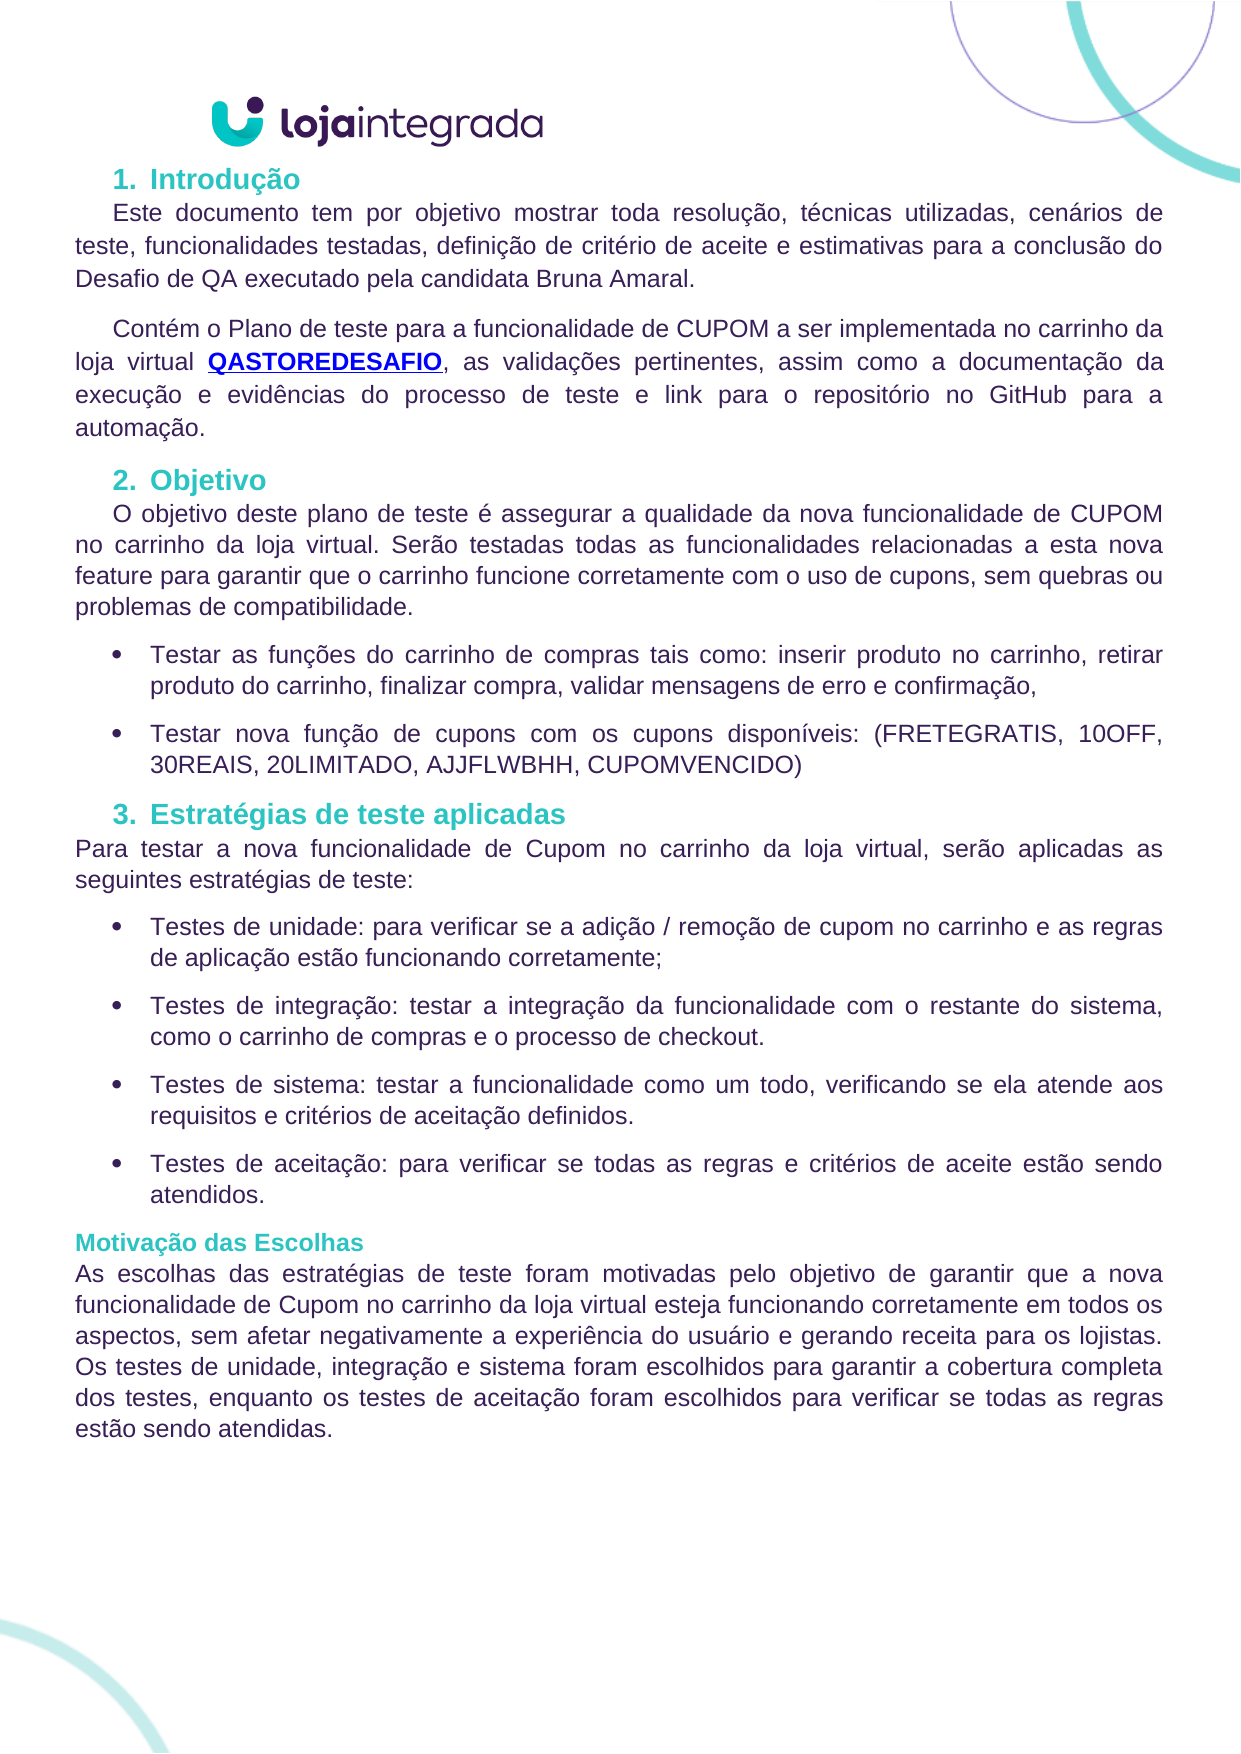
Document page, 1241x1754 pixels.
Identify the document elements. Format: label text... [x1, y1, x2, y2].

list Testar nova função de cupons com os cupons disponíveis: (FRETEGRATIS, 10OFF, 30REAIS, 20LIMITADO, AJJFLWBHH, CUPOMVENCIDO) [112, 718, 1165, 778]
picture [0, 1603, 198, 1753]
subtitle Introdução [112, 162, 1165, 196]
text Este documento tem por objetivo mostrar toda resolução, técnicas utilizadas, cenários de teste, funcionalidades testadas, definição de critério de aceite e estimativas para a conclusão do Desafio de QA executado pela candidata Bruna Amaral. [75, 198, 1165, 293]
text As escolhas das estratégias de teste foram motivadas pelo objetivo de garantir que a nova funcionalidade de Cupom no carrinho da loja virtual esteja funcionando corretamente em todos os aspectos, sem afetar negativamente a experiência do usuário e gerando receita para os lojistas. Os testes de unidade, integração e sistema foram escolhidos para garantir a cobertura completa dos testes, enquanto os testes de aceitação foram escolhidos para verificar se todas as regras estão sendo atendidas. [75, 1259, 1165, 1443]
subtitle Estratégias de teste aplicadas [112, 797, 1165, 831]
list Testes de unidade: para verificar se a adição / remoção de cupom no carrinho e as regras de aplicação estão funcionando corretamente; [112, 912, 1165, 972]
picture [198, 85, 556, 158]
list Testes de sistema: testar a funcionalidade como um todo, verificando se ela atende aos requisitos e critérios de aceitação definidos. [112, 1070, 1165, 1130]
list Testes de integração: testar a integração da funcionalidade com o restante do sistema, como o carrinho de compras e o processo de checkout. [112, 991, 1165, 1051]
text Contém o Plano de teste para a funcionalidade de CUPOM a ser implementada no carrinho da loja virtual QASTOREDESAFIO, as validações pertinentes, assim como a documentação da execução e evidências do processo de teste e link para o repositório no GitHub para a automação. [75, 314, 1165, 442]
subtitle Objetivo [112, 463, 1165, 496]
picture [876, 1, 1241, 220]
text Para testar a nova funcionalidade de Cupom no carrinho da loja virtual, serão aplicadas as seguintes estratégias de teste: [75, 833, 1165, 893]
subtitle Motivação das Escolhas [75, 1228, 1165, 1256]
list Testes de aceitação: para verificar se todas as regras e critérios de aceite estão sendo atendidos. [112, 1149, 1165, 1209]
text O objetivo deste plano de teste é assegurar a qualidade da nova funcionalidade de CUPOM no carrinho da loja virtual. Serão testadas todas as funcionalidades relacionadas a esta nova feature para garantir que o carrinho funcione corretamente com o uso de cupons, sem quebras ou problemas de compatibilidade. [75, 499, 1165, 621]
list Testar as funções do carrinho de compras tais como: inserir produto no carrinho, retirar produto do carrinho, finalizar compra, validar mensagens de erro e confirmação, [112, 640, 1165, 699]
